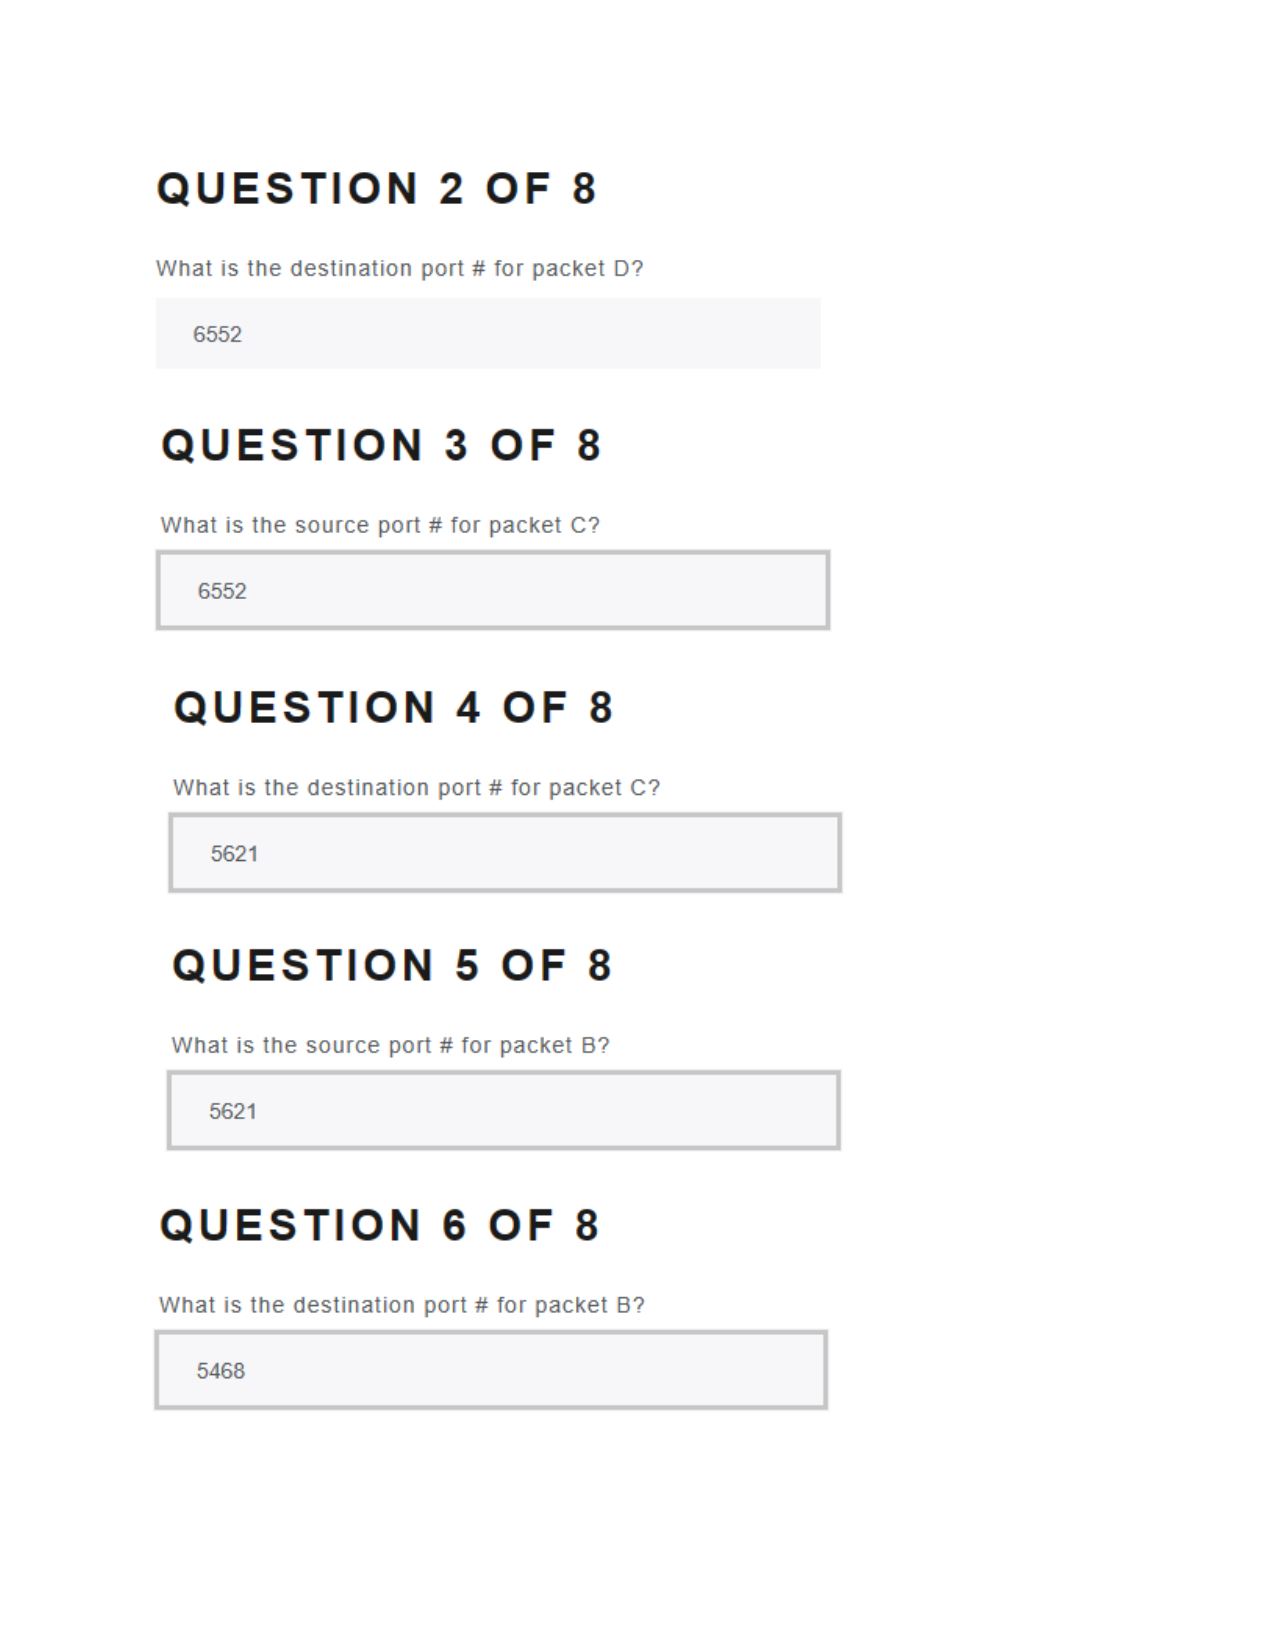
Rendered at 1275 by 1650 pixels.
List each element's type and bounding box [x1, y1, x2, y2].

picture [150, 150, 832, 394]
picture [150, 412, 854, 654]
picture [150, 1189, 847, 1418]
picture [150, 930, 863, 1171]
picture [150, 672, 872, 912]
